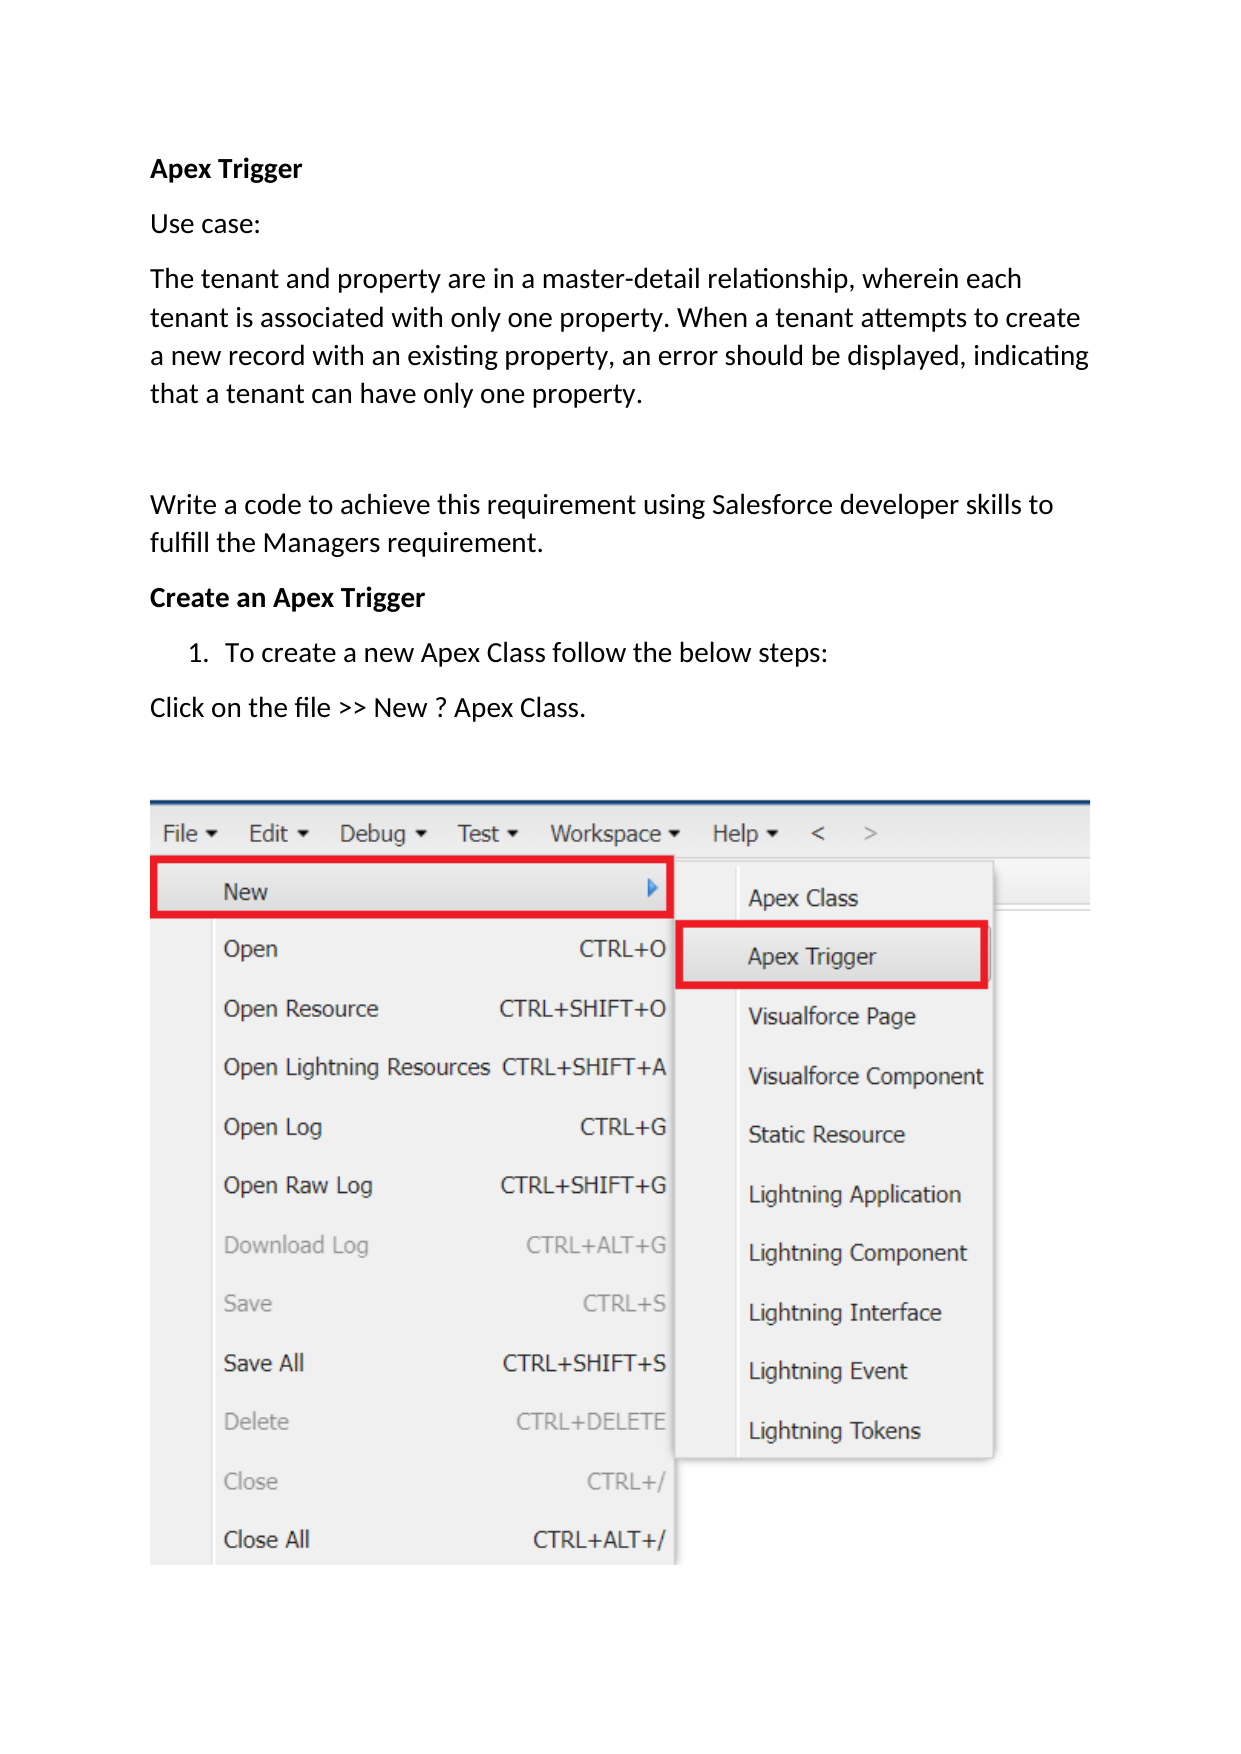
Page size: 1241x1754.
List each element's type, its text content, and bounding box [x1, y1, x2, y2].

text Write a code to achieve this requirement using Salesforce developer skills to fulfill the Managers requirement. [150, 486, 1090, 560]
text The tenant and property are in a master-detail relationship, wherein each tenant is associated with only one property. When a tenant attempts to create a new record with an existing property, an error should be displayed, indicating that a tenant can have only one property. [150, 260, 1090, 411]
text Create an Apex Trigger [150, 579, 1090, 615]
text Apex Trigger [150, 150, 1090, 186]
text Click on the file >> New ? Apex Class. [150, 689, 1090, 725]
list To create a new Apex Class follow the below steps: [187, 634, 1090, 670]
picture [150, 799, 1091, 1565]
text Use case: [150, 205, 1090, 241]
